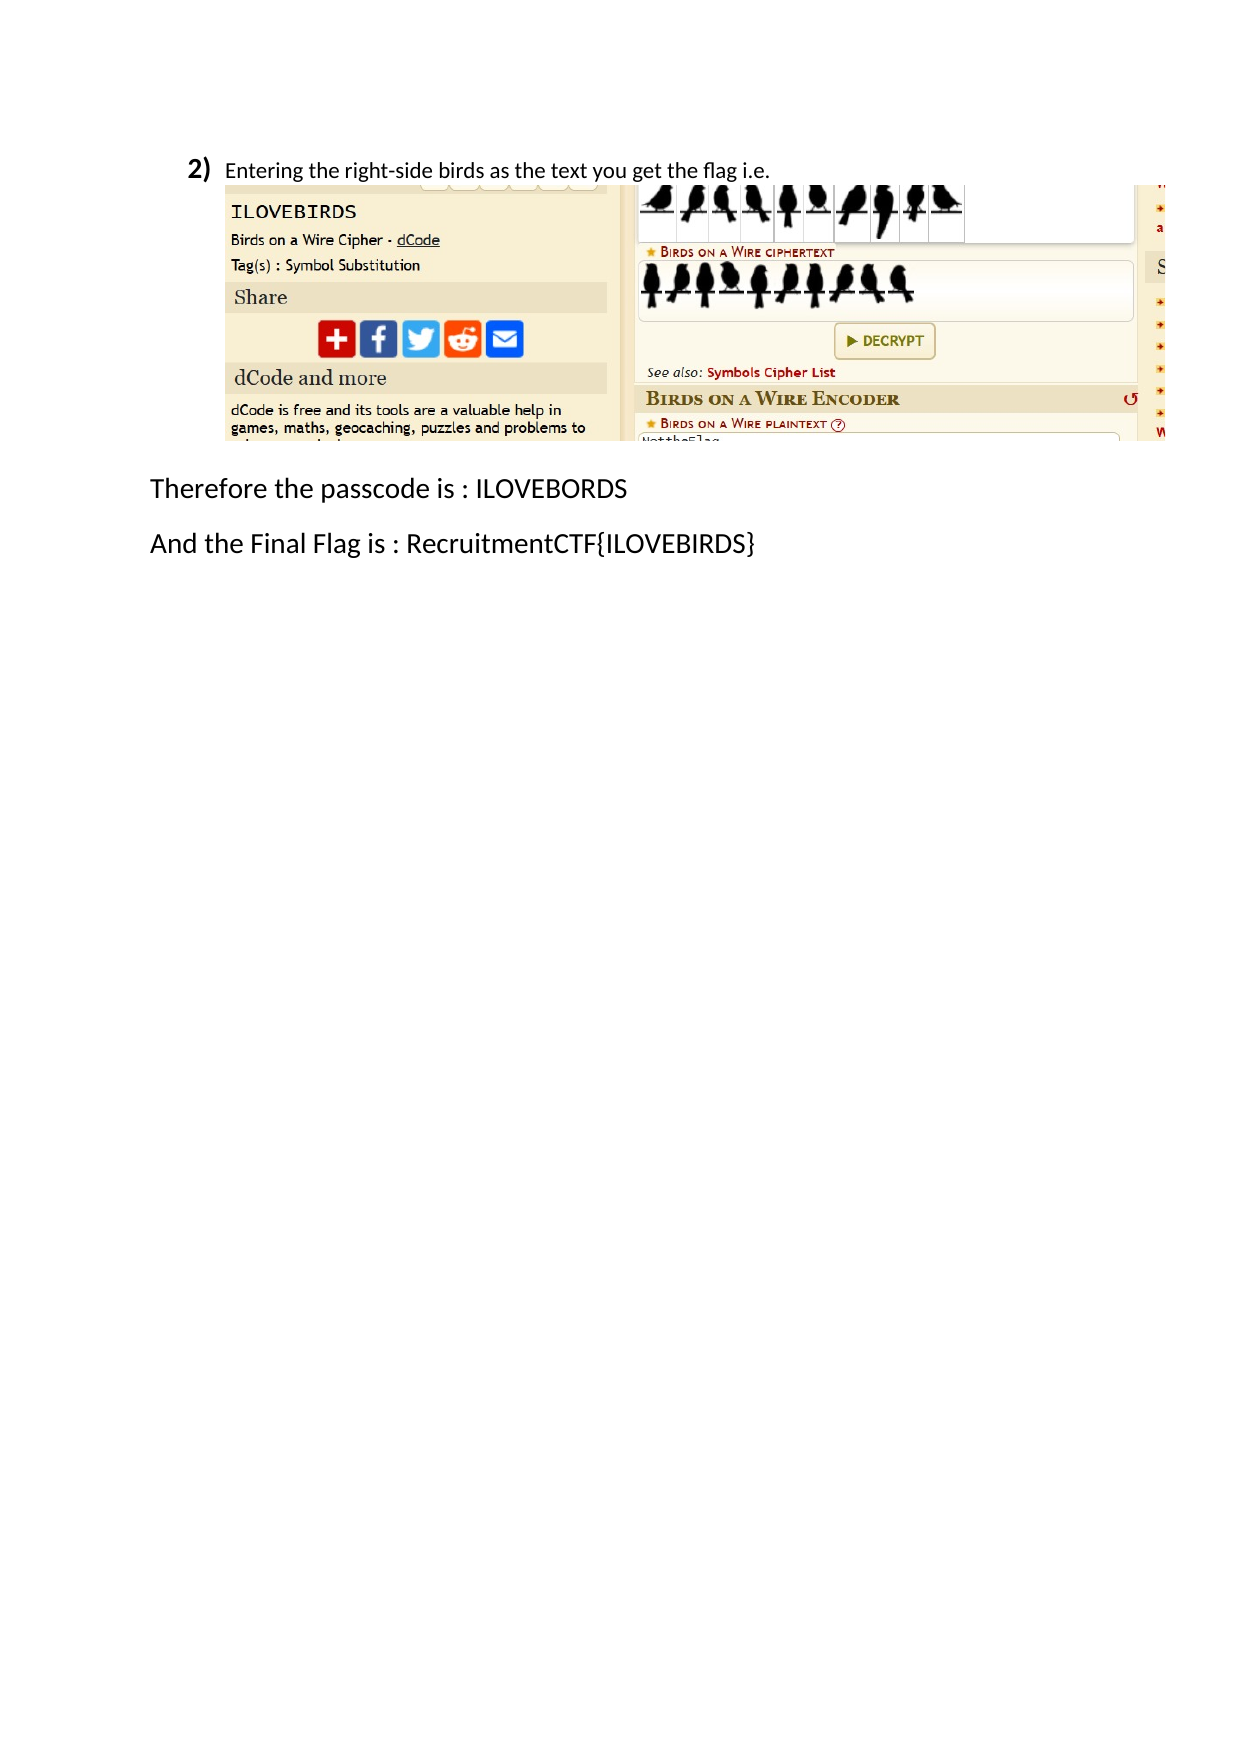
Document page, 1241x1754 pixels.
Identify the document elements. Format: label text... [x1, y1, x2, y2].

picture [225, 185, 1166, 441]
text Therefore the passcode is : ILOVEBORDS [150, 470, 1090, 505]
text And the Final Flag is : RecruitmentCTF{ILOVEBIRDS} [150, 525, 1090, 591]
